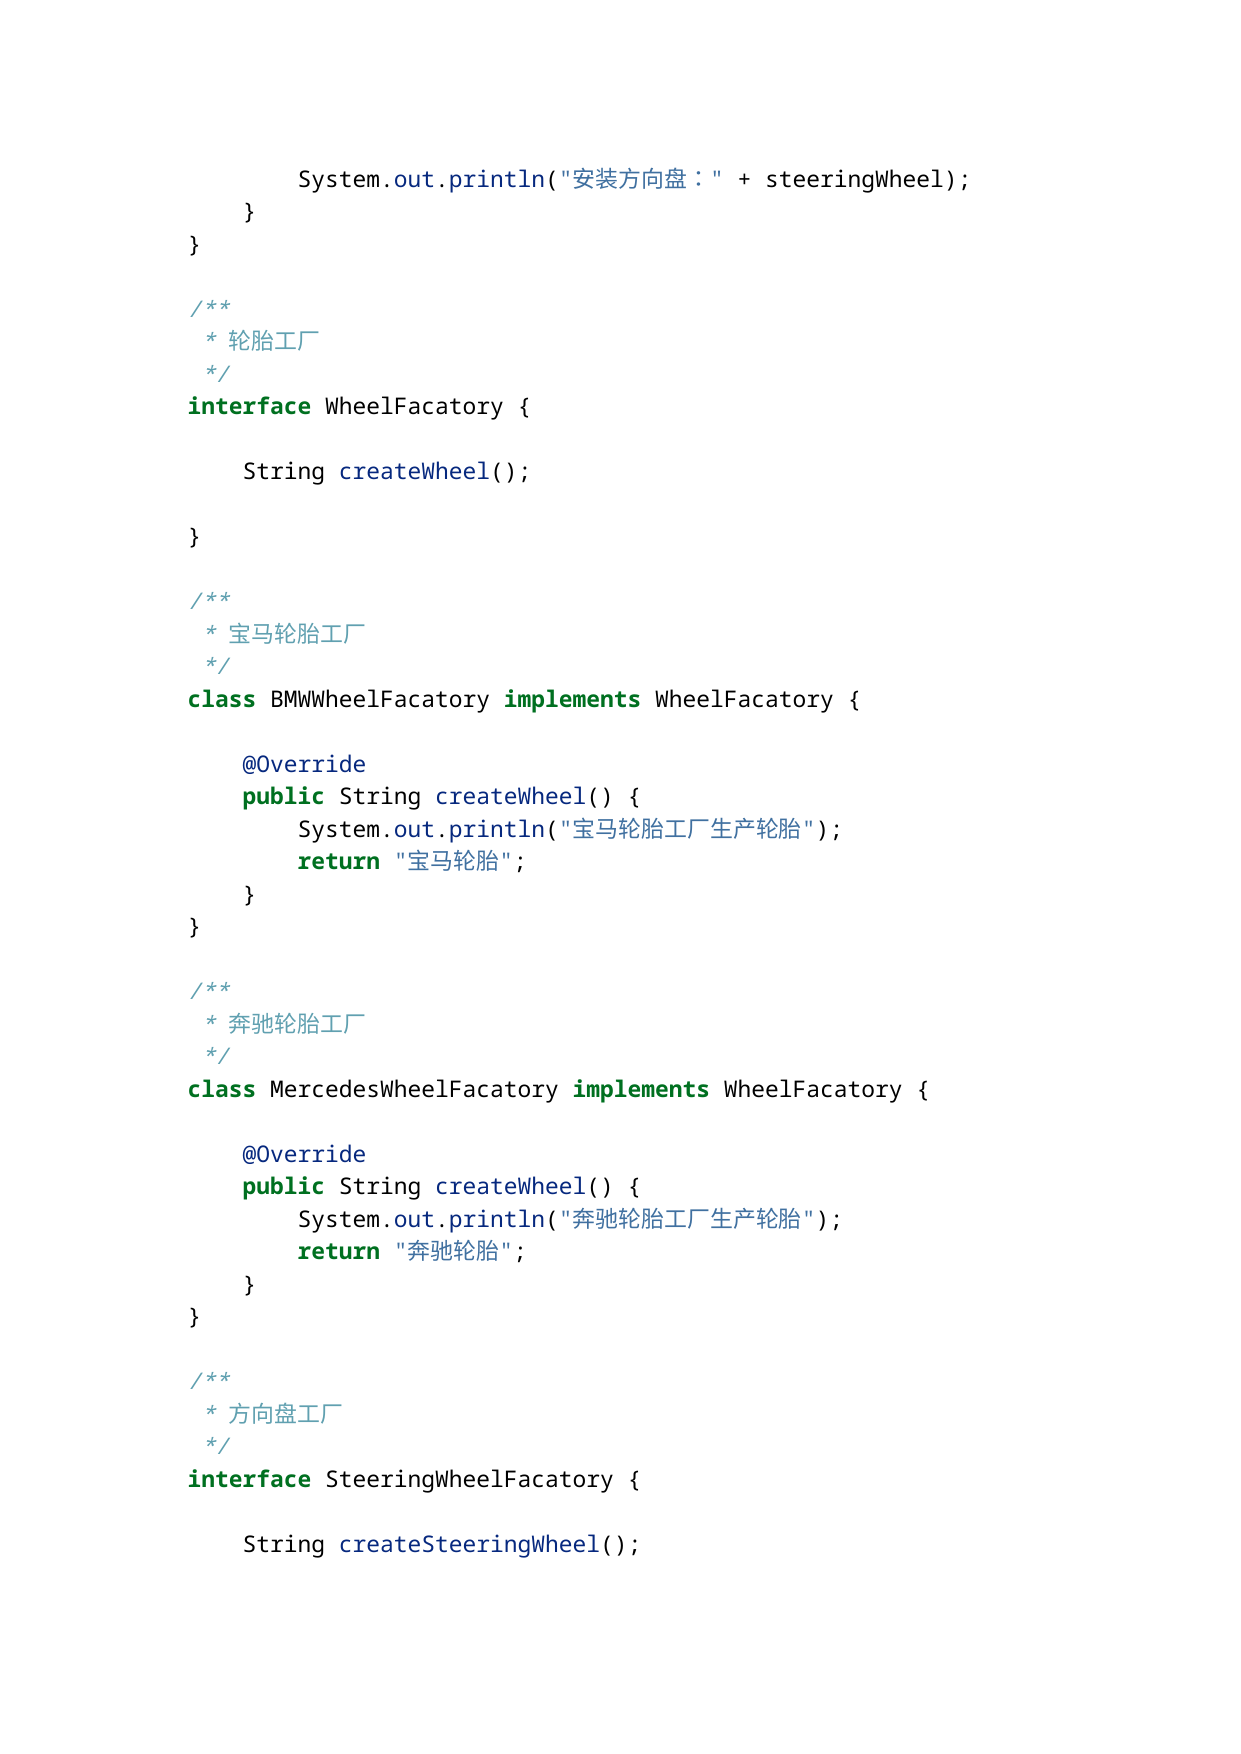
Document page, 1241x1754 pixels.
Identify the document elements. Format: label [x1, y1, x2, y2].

text [187, 162, 1053, 1559]
